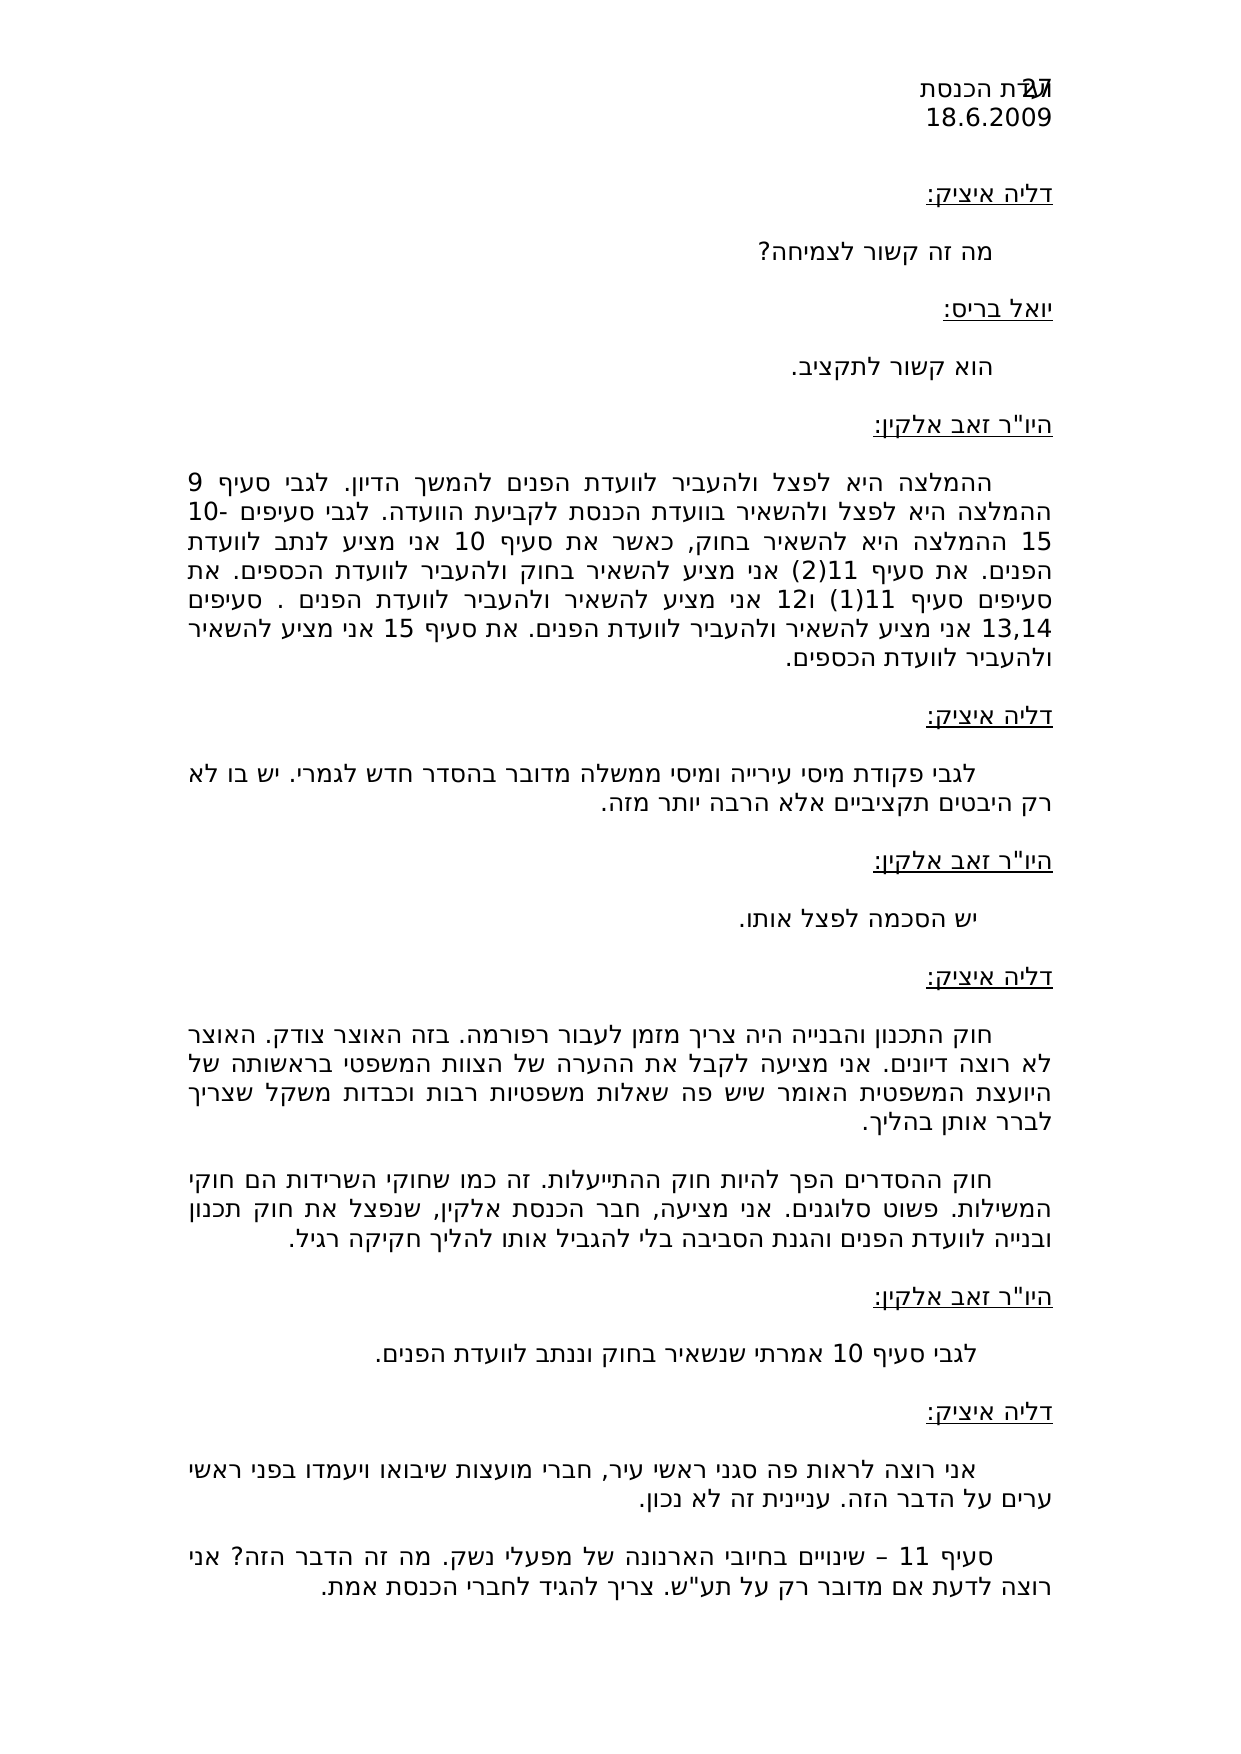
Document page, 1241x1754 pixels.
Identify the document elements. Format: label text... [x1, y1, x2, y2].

text דליה איציק: [187, 962, 1053, 991]
text יואל בריס: [187, 294, 1053, 324]
text דליה איציק: [187, 701, 1053, 730]
text יש הסכמה לפצל אותו. [187, 904, 1053, 933]
text הוא קשור לתקציב. [187, 352, 1053, 382]
text מה זה קשור לצמיחה? [187, 237, 1053, 266]
text חוק התכנון והבנייה היה צריך מזמן לעבור רפורמה. בזה האוצר צודק. האוצר לא רוצה דיונים. אני מציעה לקבל את ההערה של הצוות המשפטי בראשותה של היועצת המשפטית האומר שיש פה שאלות משפטיות רבות וכבדות משקל שצריך לברר אותן בהליך. [187, 1020, 1053, 1137]
text ההמלצה היא לפצל ולהעביר לוועדת הפנים להמשך הדיון. לגבי סעיף 9 ההמלצה היא לפצל ולהשאיר בוועדת הכנסת לקביעת הוועדה. לגבי סעיפים 10-15 ההמלצה היא להשאיר בחוק, כאשר את סעיף 10 אני מציע לנתב לוועדת הפנים. את סעיף 11(2) אני מציע להשאיר בחוק ולהעביר לוועדת הכספים. את סעיפים סעיף 11(1) ו12 אני מציע להשאיר ולהעביר לוועדת הפנים . סעיפים 13,14 אני מציע להשאיר ולהעביר לוועדת הפנים. את סעיף 15 אני מציע להשאיר ולהעביר לוועדת הכספים. [187, 468, 1053, 672]
text לגבי סעיף 10 אמרתי שנשאיר בחוק וננתב לוועדת הפנים. [187, 1339, 1053, 1369]
text לגבי פקודת מיסי עירייה ומיסי ממשלה מדובר בהסדר חדש לגמרי. יש בו לא רק היבטים תקציביים אלא הרבה יותר מזה. [187, 759, 1053, 817]
text היו"ר זאב אלקין: [187, 1282, 1053, 1311]
text אני רוצה לראות פה סגני ראשי עיר, חברי מועצות שיבואו ויעמדו בפני ראשי ערים על הדבר הזה. עניינית זה לא נכון. [187, 1455, 1053, 1514]
text דליה איציק: [187, 1397, 1053, 1427]
text דליה איציק: [187, 179, 1053, 208]
text חוק ההסדרים הפך להיות חוק ההתייעלות. זה כמו שחוקי השרידות הם חוקי המשילות. פשוט סלוגנים. אני מציעה, חבר הכנסת אלקין, שנפצל את חוק תכנון ובנייה לוועדת הפנים והגנת הסביבה בלי להגביל אותו להליך חקיקה רגיל. [187, 1165, 1053, 1253]
text היו"ר זאב אלקין: [187, 410, 1053, 439]
text סעיף 11 – שינויים בחיובי הארנונה של מפעלי נשק. מה זה הדבר הזה? אני רוצה לדעת אם מדובר רק על תע"ש. צריך להגיד לחברי הכנסת אמת. [187, 1542, 1053, 1601]
text היו"ר זאב אלקין: [187, 846, 1053, 875]
